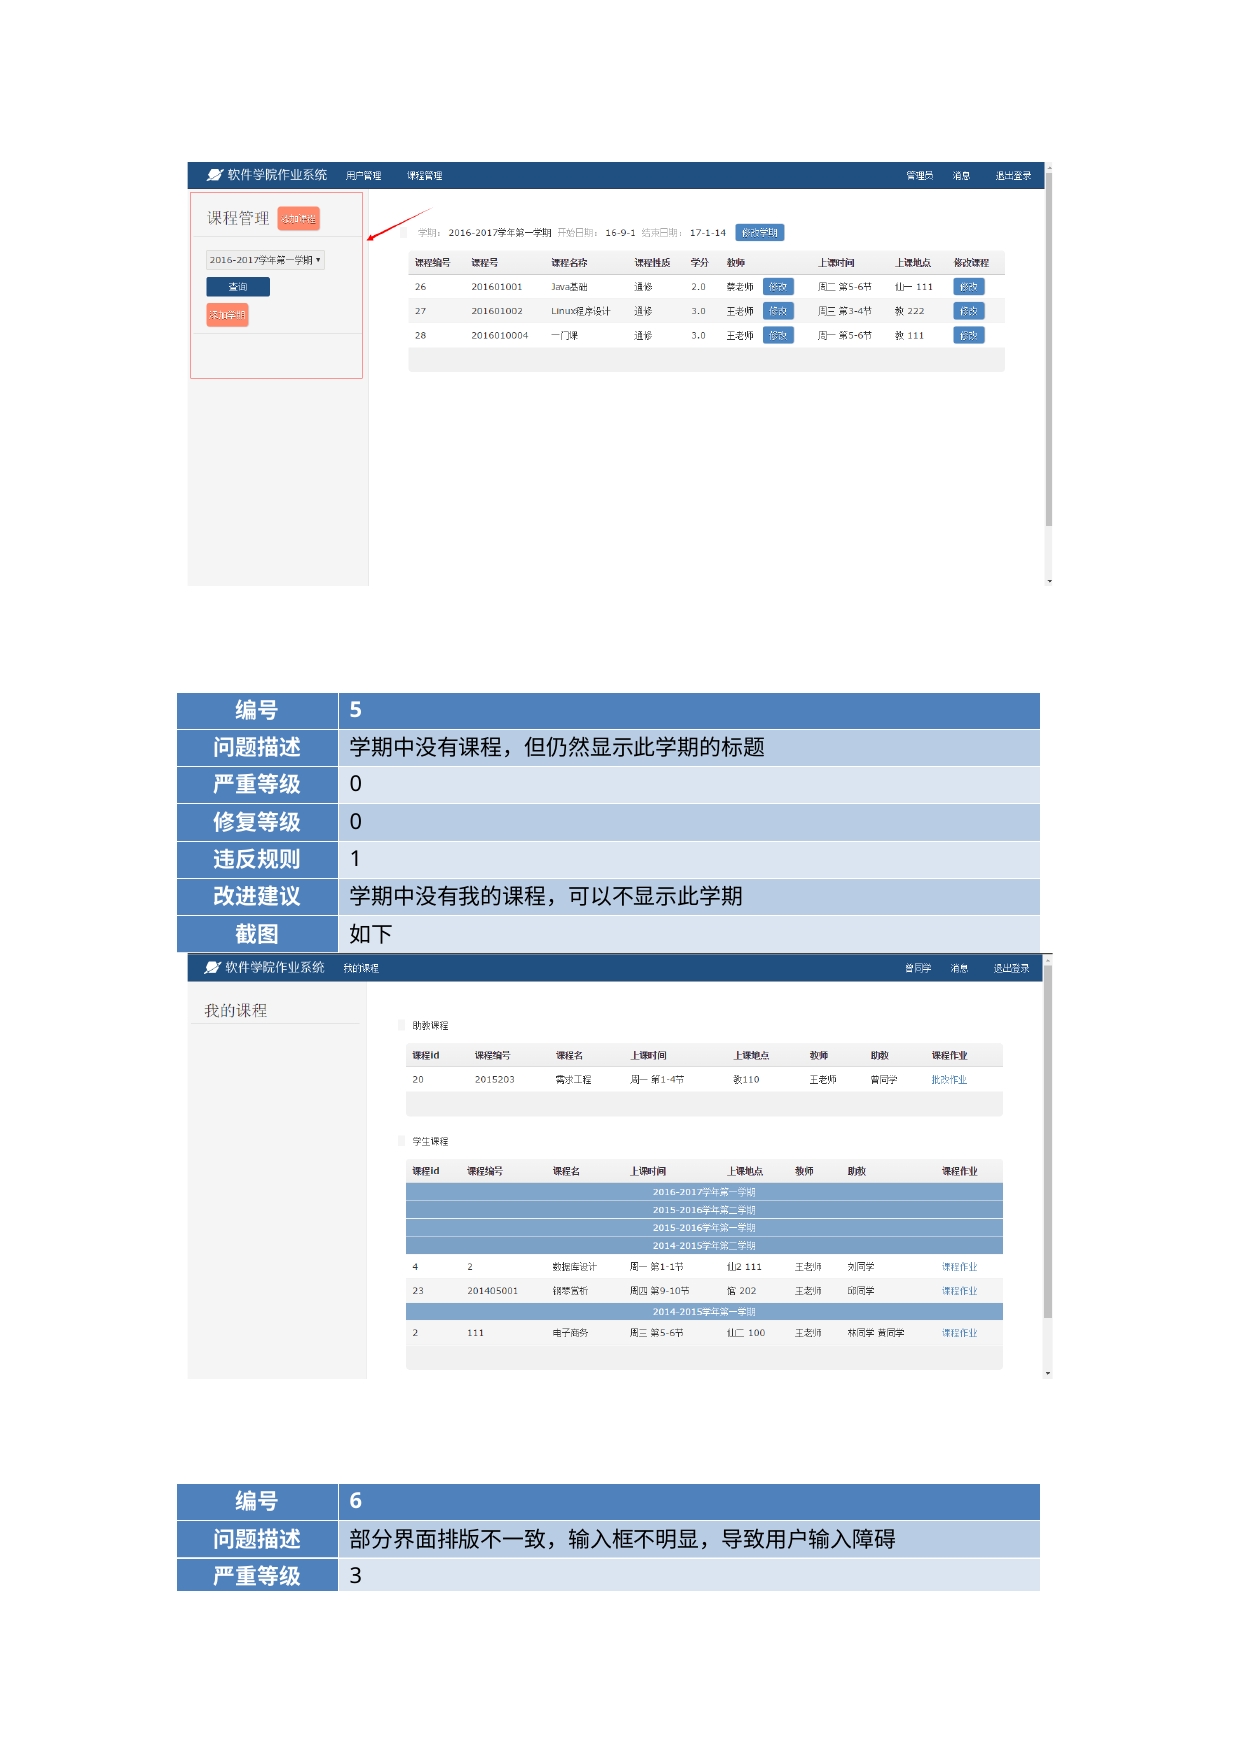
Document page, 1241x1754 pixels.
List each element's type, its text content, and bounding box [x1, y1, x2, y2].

table_cell 修复等级 [177, 804, 338, 841]
table_cell 改进建议 [177, 879, 338, 915]
table_cell 严重等级 [177, 767, 338, 803]
table_header 编号 [177, 1484, 338, 1520]
table_header 6 [339, 1484, 1040, 1520]
table_cell 0 [339, 804, 1040, 841]
table_cell 如下 [339, 916, 1040, 952]
table_cell 违反规则 [177, 842, 338, 878]
table_header 5 [339, 693, 1040, 729]
table_cell 问题描述 [177, 730, 338, 766]
table_header 编号 [177, 693, 338, 729]
table_cell 学期中没有课程，但仍然显示此学期的标题 [339, 730, 1040, 766]
table_cell 3 [339, 1559, 1040, 1591]
table_cell 截图 [177, 916, 338, 952]
picture [187, 162, 1053, 586]
table_cell 0 [339, 767, 1040, 803]
table_cell 严重等级 [177, 1559, 338, 1591]
table_cell 问题描述 [177, 1521, 338, 1557]
table_cell 1 [339, 842, 1040, 878]
table_cell 部分界面排版不一致，输入框不明显，导致用户输入障碍 [339, 1521, 1040, 1557]
table_cell 学期中没有我的课程，可以不显示此学期 [339, 879, 1040, 915]
picture [187, 953, 1053, 1379]
